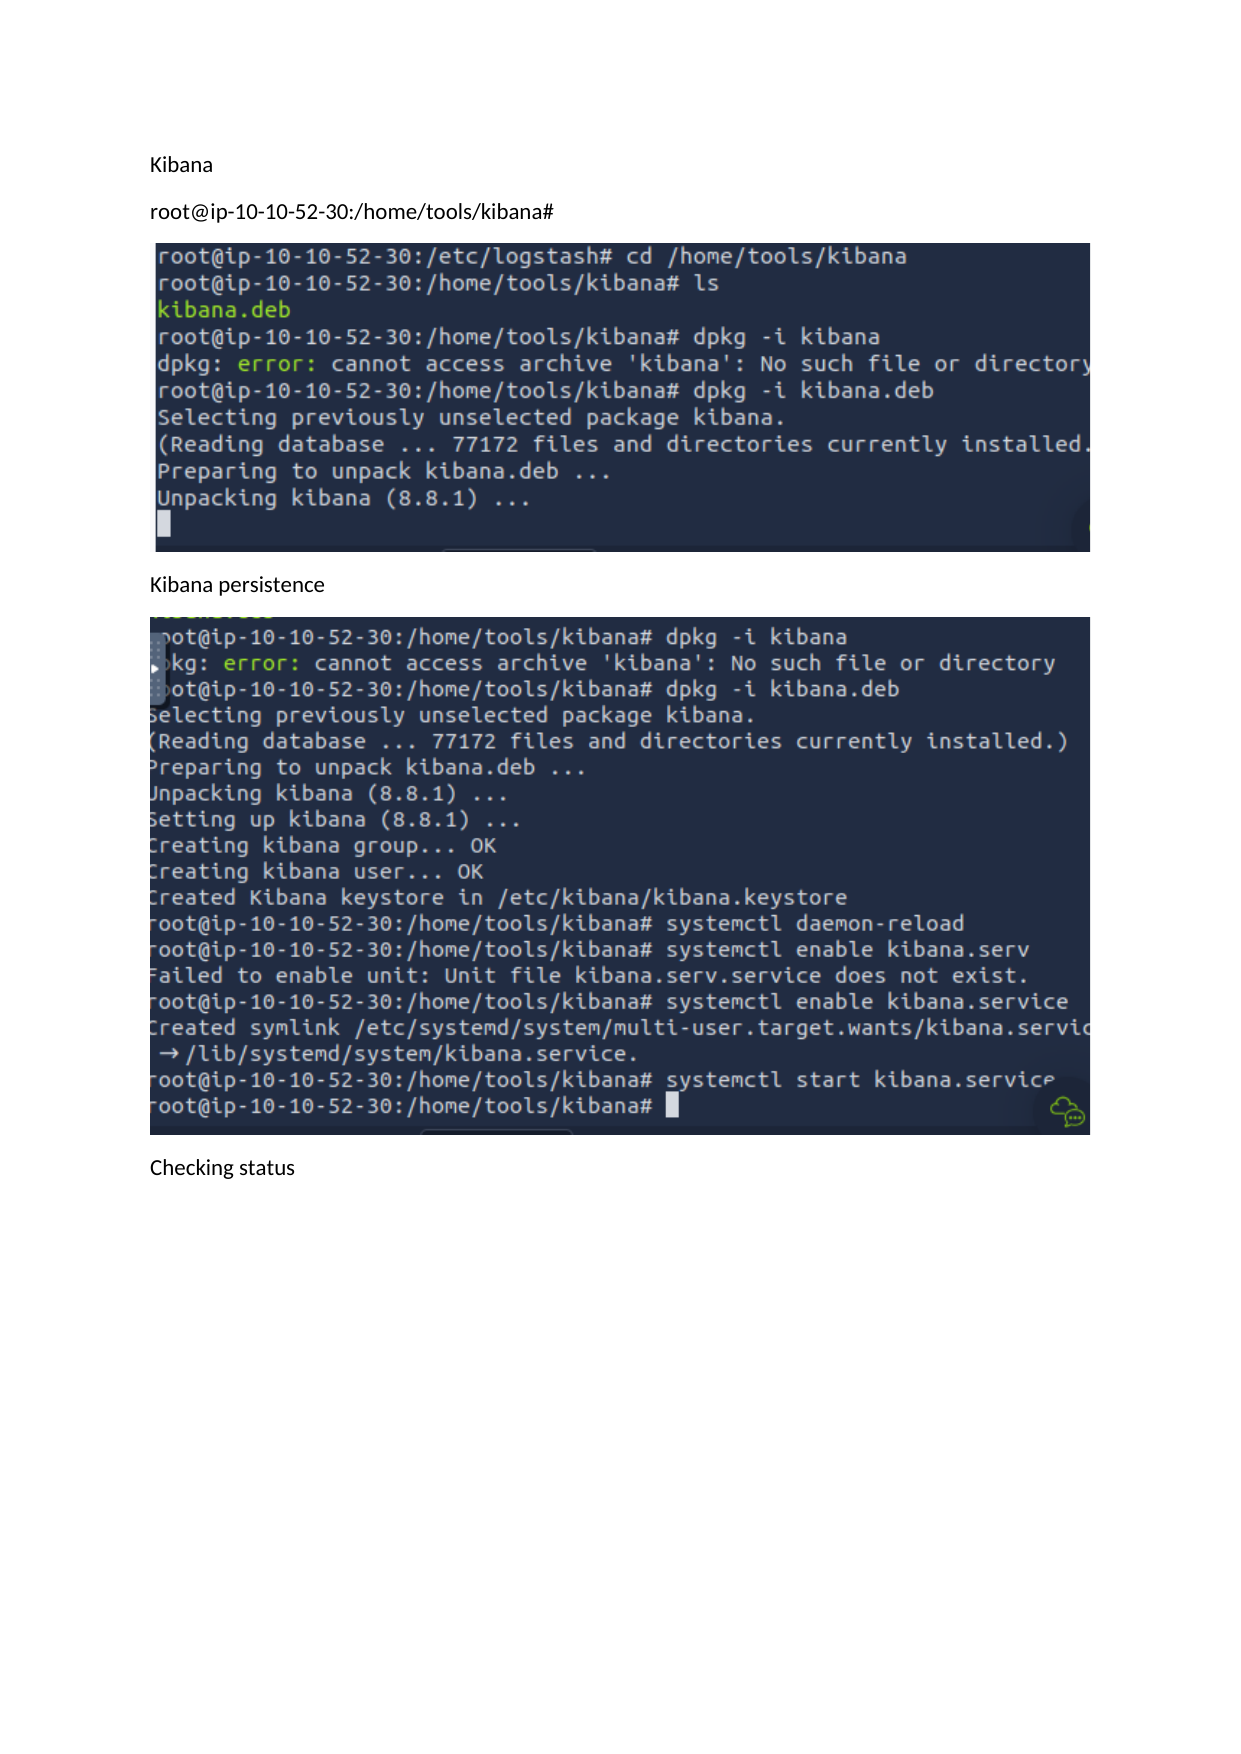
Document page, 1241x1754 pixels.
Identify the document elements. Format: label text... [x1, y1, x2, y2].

picture [150, 617, 1091, 1135]
text Kibana [150, 150, 1090, 178]
text Checking status [150, 1153, 1090, 1181]
picture [150, 243, 1091, 552]
text Kibana persistence [150, 571, 1090, 598]
text root@ip-10-10-52-30:/home/tools/kibana# [150, 197, 1090, 225]
